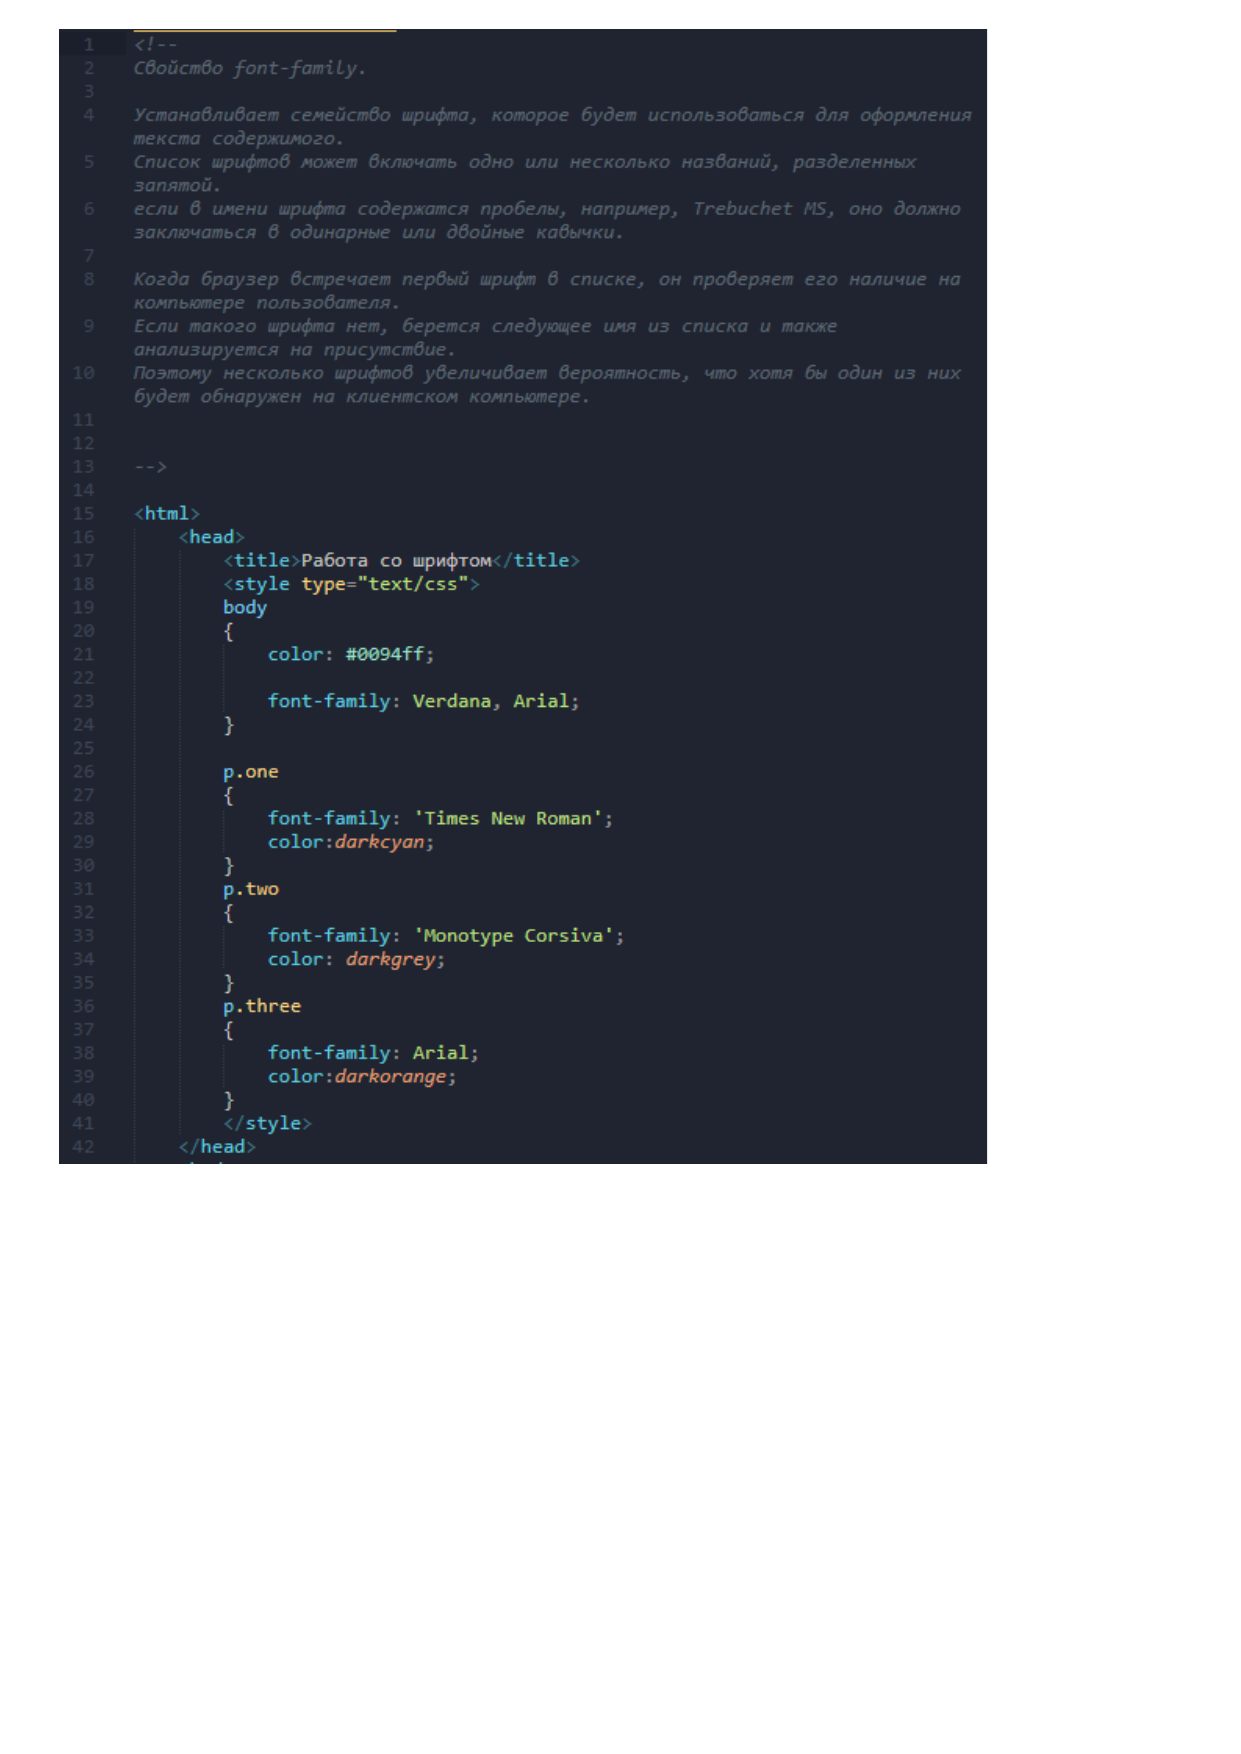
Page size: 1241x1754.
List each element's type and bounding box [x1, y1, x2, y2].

picture [59, 29, 988, 1164]
